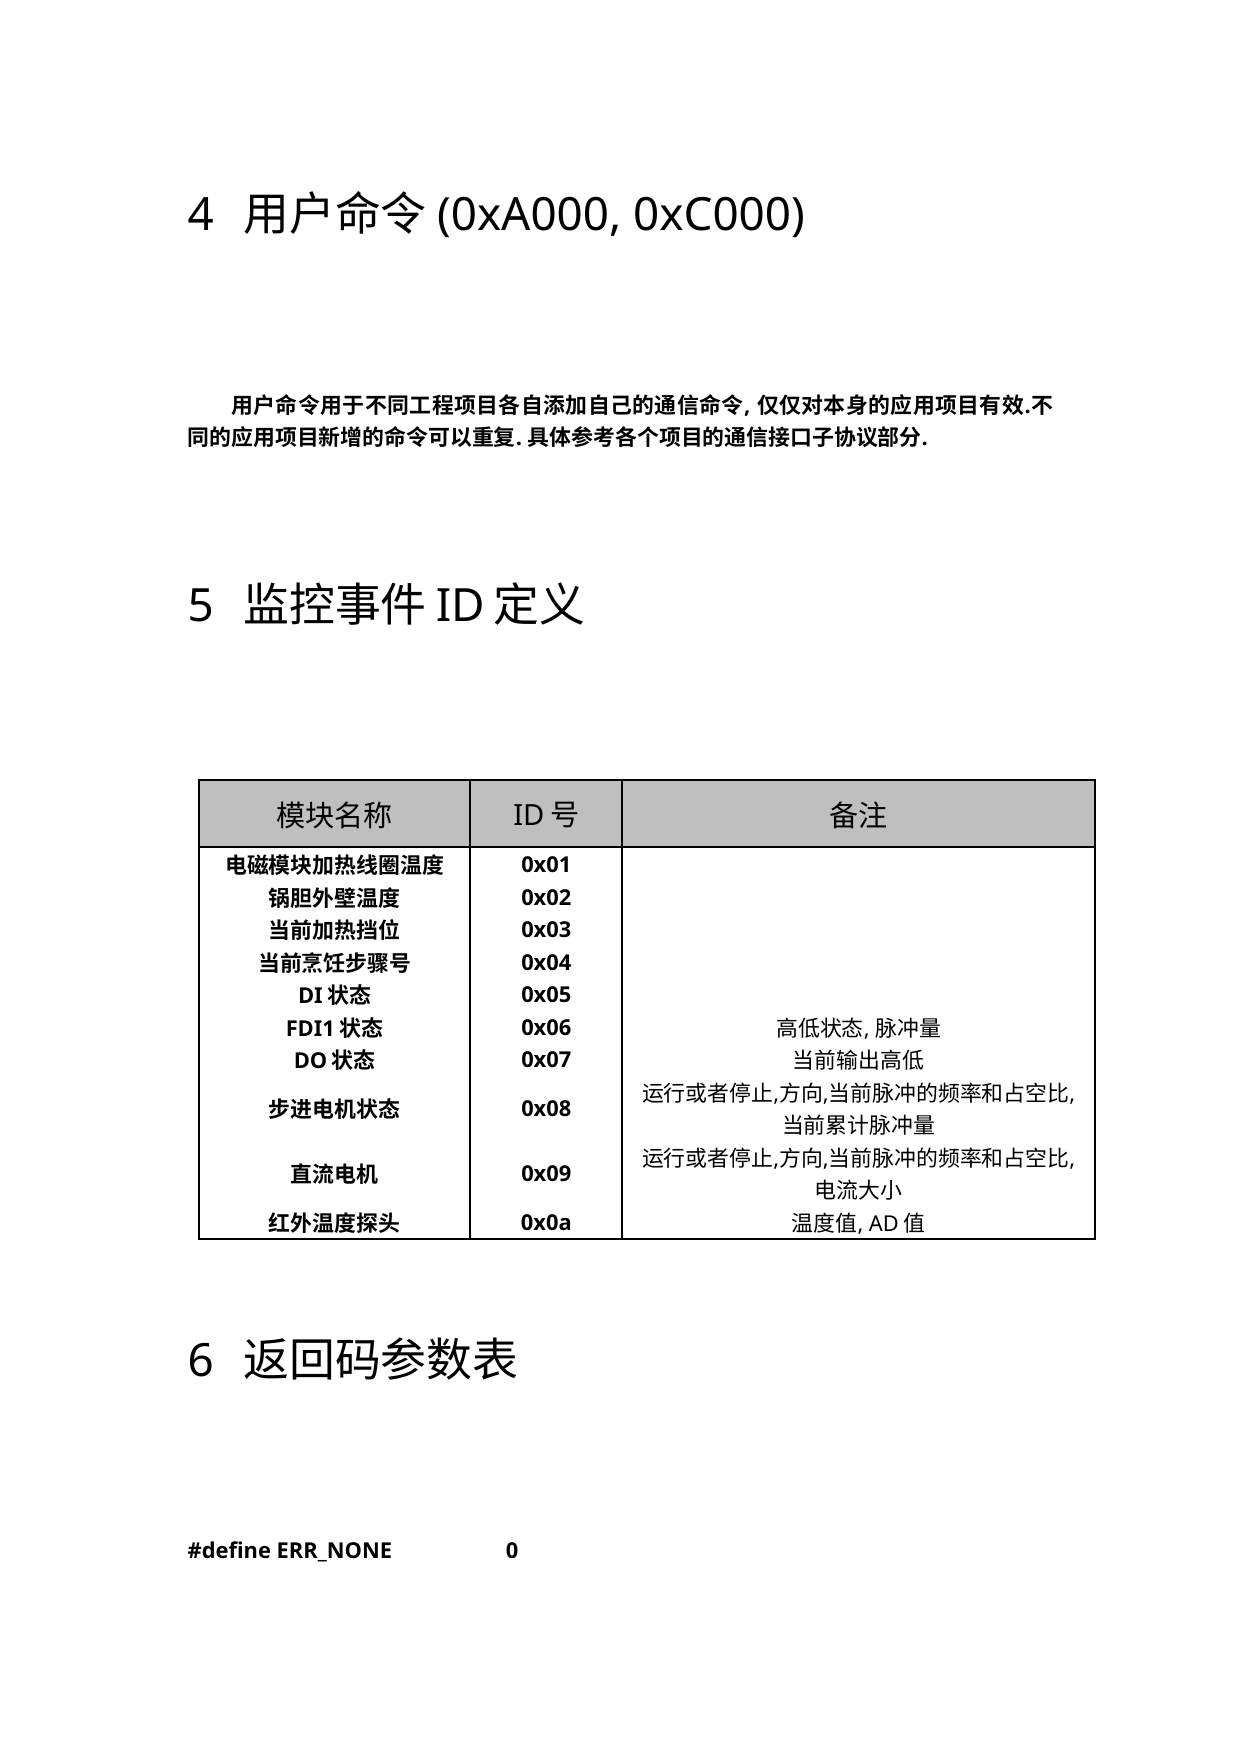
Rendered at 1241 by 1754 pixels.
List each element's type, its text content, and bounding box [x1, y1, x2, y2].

subtitle 监控事件ID定义 [187, 553, 1053, 651]
subtitle 返回码参数表 [187, 1308, 1053, 1405]
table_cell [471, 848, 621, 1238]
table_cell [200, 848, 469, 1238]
text #define ERR_NONE 0 [187, 1533, 1053, 1566]
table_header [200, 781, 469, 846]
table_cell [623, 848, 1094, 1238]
subtitle 用户命令 (0xA000, 0xC000) [187, 162, 1053, 259]
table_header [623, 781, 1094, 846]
text 用户命令用于不同工程项目各自添加自己的通信命令, 仅仅对本身的应用项目有效.不同的应用项目新增的命令可以重复. 具体参考各个项目的通信接口子协议部分. [187, 388, 1053, 453]
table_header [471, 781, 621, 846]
